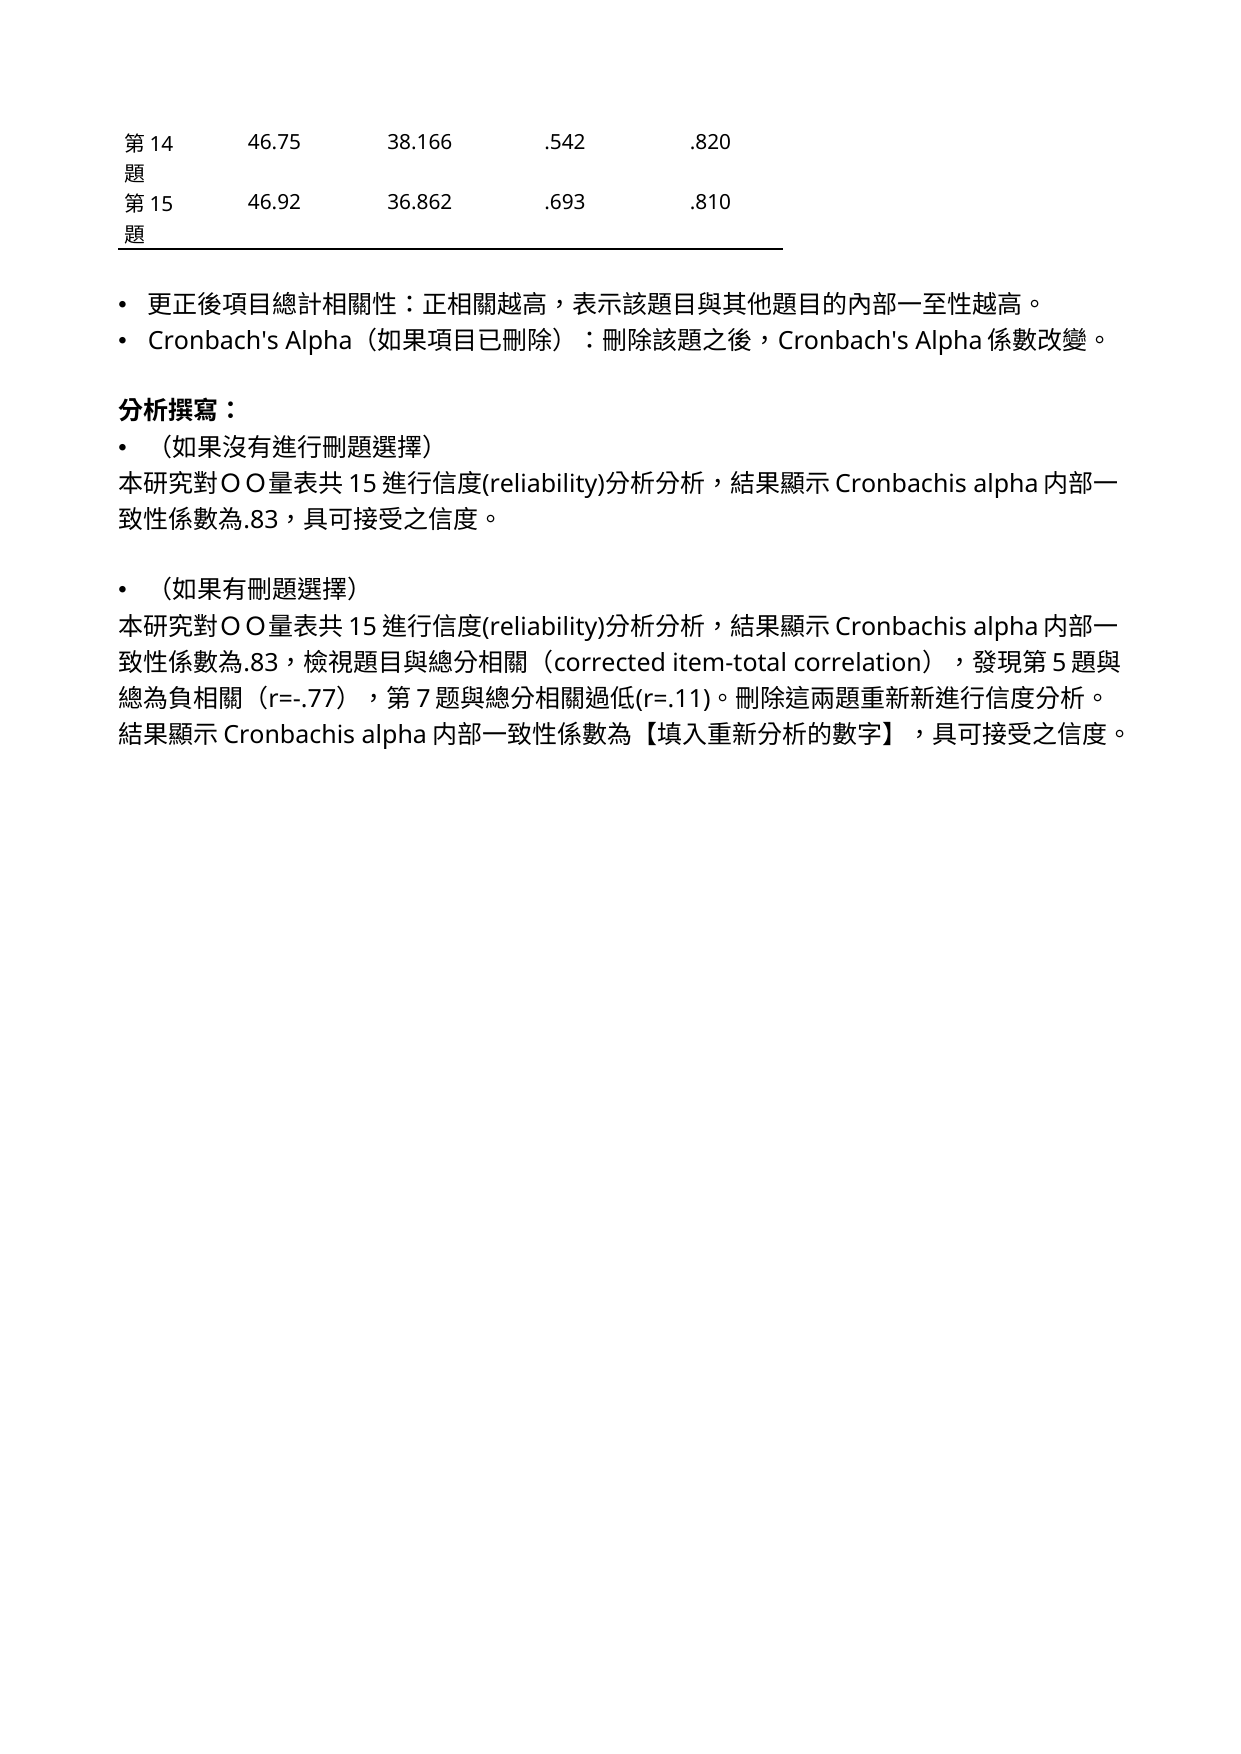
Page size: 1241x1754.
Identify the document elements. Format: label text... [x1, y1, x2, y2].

table_cell 第15題 [118, 188, 202, 248]
table_cell .810 [638, 188, 783, 248]
table_cell 第14題 [118, 127, 202, 187]
table_cell .693 [492, 188, 637, 248]
text 本研究對ＯＯ量表共15進行信度(reliability)分析分析，結果顯示Cronbachis alpha内部一致性係數為.83，檢視題目與總分相關（corrected item-total correlation），發現第5題與總為負相關（r=-.77），第7题與總分相關過低(r=.11)。刪除這兩題重新新進行信度分析。結果顯示Cronbachis alpha内部一致性係數為【填入重新分析的數字】，具可接受之信度。 [118, 606, 1122, 751]
list （如果有刪題選擇） [118, 570, 1122, 606]
text 分析撰寫： [118, 391, 1122, 427]
table_cell 46.75 [202, 127, 347, 187]
list （如果沒有進行刪題選擇） [118, 427, 1122, 463]
table_cell 36.862 [347, 188, 492, 248]
table_cell 46.92 [202, 188, 347, 248]
table_cell .820 [638, 127, 783, 187]
table_cell .542 [492, 127, 637, 187]
table_cell 38.166 [347, 127, 492, 187]
text 本研究對ＯＯ量表共15進行信度(reliability)分析分析，結果顯示Cronbachis alpha内部一致性係數為.83，具可接受之信度。 [118, 463, 1122, 536]
list 更正後項目總計相關性：正相關越高，表示該題目與其他題目的內部一至性越高。 [118, 284, 1122, 320]
list Cronbach's Alpha（如果項目已刪除）：刪除該題之後，Cronbach's Alpha係數改變。 [118, 320, 1122, 357]
